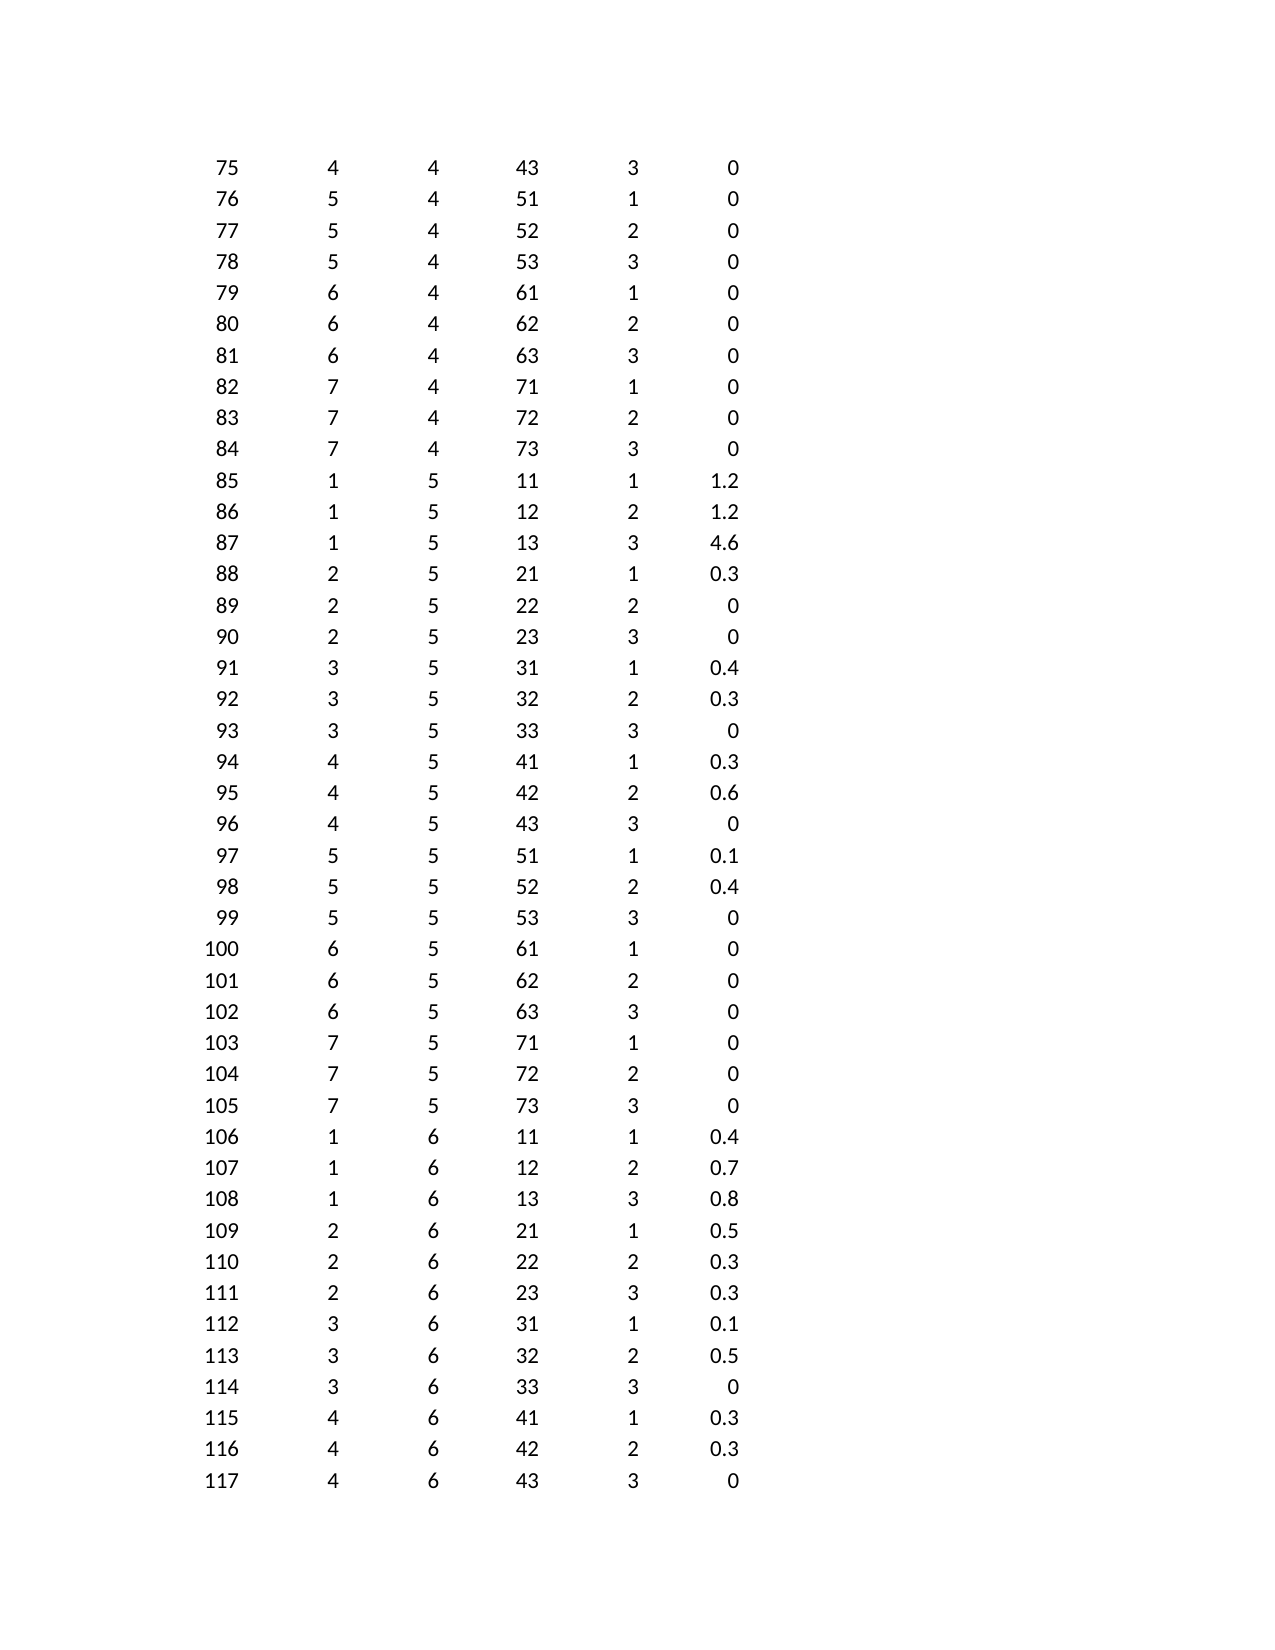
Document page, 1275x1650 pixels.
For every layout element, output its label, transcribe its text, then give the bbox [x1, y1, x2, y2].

table_cell 2 [550, 400, 650, 431]
table_cell 5 [350, 713, 450, 744]
table_cell 2 [550, 681, 650, 712]
table_cell 0 [650, 181, 750, 212]
table_cell 6 [250, 306, 350, 337]
table_cell 43 [450, 806, 550, 837]
table_cell 98 [150, 869, 250, 900]
table_cell 6 [350, 1306, 450, 1337]
table_cell 52 [450, 213, 550, 244]
table_cell 1 [250, 1150, 350, 1181]
table_cell 3 [550, 338, 650, 369]
table_cell 7 [250, 1088, 350, 1119]
table_cell 1 [550, 1213, 650, 1244]
table_cell 3 [550, 1088, 650, 1119]
table_cell 0.1 [650, 1306, 750, 1337]
table_cell 2 [550, 869, 650, 900]
table_cell 2 [550, 494, 650, 525]
table_cell 89 [150, 588, 250, 619]
table_cell 0 [650, 1025, 750, 1056]
table_cell 3 [550, 1181, 650, 1212]
table_cell 0.3 [650, 1244, 750, 1275]
table_cell 6 [350, 1338, 450, 1369]
table_cell 3 [550, 806, 650, 837]
table_cell 73 [450, 431, 550, 462]
table_cell 6 [250, 275, 350, 306]
table_cell 1 [250, 494, 350, 525]
table_cell 0 [650, 713, 750, 744]
table_cell 0.3 [650, 1431, 750, 1462]
table_cell 31 [450, 1306, 550, 1337]
table_cell 92 [150, 681, 250, 712]
table_cell 0.3 [650, 1275, 750, 1306]
table_cell 3 [550, 619, 650, 650]
table_cell 21 [450, 556, 550, 587]
table_cell 0 [650, 400, 750, 431]
table_cell 4 [250, 775, 350, 806]
table_cell 4 [350, 400, 450, 431]
table_cell 7 [250, 369, 350, 400]
table_cell 6 [250, 963, 350, 994]
table_cell 41 [450, 1400, 550, 1431]
table_cell 6 [250, 931, 350, 962]
table_cell 5 [250, 181, 350, 212]
table_cell 2 [550, 213, 650, 244]
table_cell 0 [650, 244, 750, 275]
table_cell 5 [350, 900, 450, 931]
table_cell 0.5 [650, 1213, 750, 1244]
table_cell 0 [650, 619, 750, 650]
table_cell 3 [550, 713, 650, 744]
table_cell 63 [450, 338, 550, 369]
table_cell 13 [450, 525, 550, 556]
table_cell 3 [550, 900, 650, 931]
table_cell 0 [650, 431, 750, 462]
table_cell 87 [150, 525, 250, 556]
table_cell 1.2 [650, 463, 750, 494]
table_cell 6 [350, 1431, 450, 1462]
table_cell 84 [150, 431, 250, 462]
table_cell 0 [650, 1056, 750, 1087]
table_cell 0.3 [650, 744, 750, 775]
table_cell 96 [150, 806, 250, 837]
table_cell 41 [450, 744, 550, 775]
table_cell 101 [150, 963, 250, 994]
table_cell 2 [550, 775, 650, 806]
table_cell 1 [550, 650, 650, 681]
table_cell 5 [350, 994, 450, 1025]
table_cell 13 [450, 1181, 550, 1212]
table_cell 43 [450, 150, 550, 181]
table_cell 2 [250, 1244, 350, 1275]
table_cell 4 [350, 275, 450, 306]
table_cell 116 [150, 1431, 250, 1462]
table_cell 109 [150, 1213, 250, 1244]
table_cell 2 [550, 1431, 650, 1462]
table_cell 2 [550, 1056, 650, 1087]
table_cell 1 [550, 1025, 650, 1056]
table_cell 72 [450, 1056, 550, 1087]
table_cell 1 [550, 1119, 650, 1150]
table_cell 0 [650, 306, 750, 337]
table_cell 4 [250, 1400, 350, 1431]
table_cell 7 [250, 1056, 350, 1087]
table_cell 0 [650, 150, 750, 181]
table_cell 0 [650, 275, 750, 306]
table_cell 102 [150, 994, 250, 1025]
table_cell 5 [350, 556, 450, 587]
table_cell 2 [550, 963, 650, 994]
table_cell 0.4 [650, 650, 750, 681]
table_cell 106 [150, 1119, 250, 1150]
table_cell 63 [450, 994, 550, 1025]
table_cell 114 [150, 1369, 250, 1400]
table_cell 2 [250, 619, 350, 650]
table_cell 2 [550, 588, 650, 619]
table_cell 5 [350, 463, 450, 494]
table_cell 75 [150, 150, 250, 181]
table_cell 94 [150, 744, 250, 775]
table_cell 1 [250, 463, 350, 494]
table_cell 0.7 [650, 1150, 750, 1181]
table_cell 0 [650, 588, 750, 619]
table_cell 3 [550, 1463, 650, 1494]
table_cell 79 [150, 275, 250, 306]
table_cell 12 [450, 1150, 550, 1181]
table_cell 5 [350, 806, 450, 837]
table_cell 42 [450, 1431, 550, 1462]
table_cell 62 [450, 963, 550, 994]
table_cell 3 [250, 1338, 350, 1369]
table_cell 5 [350, 1056, 450, 1087]
table_cell 0.4 [650, 1119, 750, 1150]
table_cell 5 [350, 619, 450, 650]
table_cell 31 [450, 650, 550, 681]
table_cell 0 [650, 931, 750, 962]
table_cell 2 [550, 306, 650, 337]
table_cell 1 [550, 275, 650, 306]
table_cell 82 [150, 369, 250, 400]
table_cell 76 [150, 181, 250, 212]
table_cell 0.3 [650, 1400, 750, 1431]
table_cell 1 [550, 1400, 650, 1431]
table_cell 1 [250, 1181, 350, 1212]
table_cell 1 [550, 463, 650, 494]
table_cell 62 [450, 306, 550, 337]
table_cell 6 [350, 1119, 450, 1150]
table_cell 71 [450, 369, 550, 400]
table_cell 53 [450, 244, 550, 275]
table_cell 43 [450, 1463, 550, 1494]
table_cell 52 [450, 869, 550, 900]
table_cell 0 [650, 1369, 750, 1400]
table_cell 5 [350, 525, 450, 556]
table_cell 6 [250, 338, 350, 369]
table_cell 107 [150, 1150, 250, 1181]
table_cell 115 [150, 1400, 250, 1431]
table_cell 32 [450, 681, 550, 712]
table_cell 2 [250, 588, 350, 619]
table_cell 6 [350, 1213, 450, 1244]
table_cell 77 [150, 213, 250, 244]
table_cell 5 [350, 650, 450, 681]
table_cell 3 [250, 1369, 350, 1400]
table_cell 0 [650, 1088, 750, 1119]
table_cell 0.5 [650, 1338, 750, 1369]
table_cell 33 [450, 713, 550, 744]
table_cell 113 [150, 1338, 250, 1369]
table_cell 0 [650, 369, 750, 400]
table_cell 22 [450, 1244, 550, 1275]
table_cell 7 [250, 400, 350, 431]
table_cell 99 [150, 900, 250, 931]
table_cell 42 [450, 775, 550, 806]
table_cell 3 [250, 1306, 350, 1337]
table_cell 4 [250, 150, 350, 181]
table_cell 6 [250, 994, 350, 1025]
table_cell 3 [550, 1275, 650, 1306]
table_cell 3 [250, 650, 350, 681]
table_cell 0 [650, 338, 750, 369]
table_cell 4 [350, 213, 450, 244]
table_cell 1 [550, 369, 650, 400]
table_cell 0.6 [650, 775, 750, 806]
table_cell 103 [150, 1025, 250, 1056]
table_cell 93 [150, 713, 250, 744]
table_cell 4 [350, 181, 450, 212]
table_cell 4 [350, 431, 450, 462]
table_cell 3 [550, 244, 650, 275]
table_cell 3 [550, 431, 650, 462]
table_cell 3 [250, 681, 350, 712]
table_cell 105 [150, 1088, 250, 1119]
table_cell 21 [450, 1213, 550, 1244]
table_cell 3 [550, 150, 650, 181]
table_cell 11 [450, 463, 550, 494]
table_cell 5 [250, 244, 350, 275]
table_cell 5 [350, 1025, 450, 1056]
table_cell 5 [250, 213, 350, 244]
table_cell 0 [650, 213, 750, 244]
table_cell 85 [150, 463, 250, 494]
table_cell 4.6 [650, 525, 750, 556]
table_cell 90 [150, 619, 250, 650]
table_cell 3 [250, 713, 350, 744]
table_cell 1 [550, 838, 650, 869]
table_cell 1 [550, 556, 650, 587]
table_cell 95 [150, 775, 250, 806]
table_cell 88 [150, 556, 250, 587]
table_cell 117 [150, 1463, 250, 1494]
table_cell 100 [150, 931, 250, 962]
table_cell 5 [250, 869, 350, 900]
table_cell 5 [350, 963, 450, 994]
table_cell 83 [150, 400, 250, 431]
table_cell 5 [350, 1088, 450, 1119]
table_cell 5 [250, 900, 350, 931]
table_cell 2 [550, 1150, 650, 1181]
table_cell 5 [250, 838, 350, 869]
table_cell 0 [650, 806, 750, 837]
table_cell 110 [150, 1244, 250, 1275]
table_cell 4 [250, 1463, 350, 1494]
table_cell 0 [650, 900, 750, 931]
table_cell 1 [550, 931, 650, 962]
table_cell 51 [450, 838, 550, 869]
table_cell 0 [650, 994, 750, 1025]
table_cell 61 [450, 931, 550, 962]
table_cell 5 [350, 931, 450, 962]
table_cell 5 [350, 838, 450, 869]
table_cell 1 [250, 525, 350, 556]
table_cell 91 [150, 650, 250, 681]
table_cell 4 [350, 150, 450, 181]
table_cell 5 [350, 775, 450, 806]
table_cell 23 [450, 619, 550, 650]
table_cell 5 [350, 869, 450, 900]
table_cell 0.1 [650, 838, 750, 869]
table_cell 7 [250, 431, 350, 462]
table_cell 6 [350, 1244, 450, 1275]
table_cell 51 [450, 181, 550, 212]
table_cell 81 [150, 338, 250, 369]
table_cell 6 [350, 1463, 450, 1494]
table_cell 4 [350, 244, 450, 275]
table_cell 0.3 [650, 681, 750, 712]
table_cell 86 [150, 494, 250, 525]
table_cell 1.2 [650, 494, 750, 525]
table_cell 6 [350, 1275, 450, 1306]
table_cell 80 [150, 306, 250, 337]
table_cell 112 [150, 1306, 250, 1337]
table_cell 3 [550, 525, 650, 556]
table_cell 12 [450, 494, 550, 525]
table_cell 0 [650, 963, 750, 994]
table_cell 4 [250, 1431, 350, 1462]
table_cell 1 [550, 181, 650, 212]
table_cell 4 [350, 306, 450, 337]
table_cell 6 [350, 1150, 450, 1181]
table_cell 6 [350, 1400, 450, 1431]
table_cell 0.8 [650, 1181, 750, 1212]
table_cell 104 [150, 1056, 250, 1087]
table_cell 6 [350, 1369, 450, 1400]
table_cell 5 [350, 681, 450, 712]
table_cell 11 [450, 1119, 550, 1150]
table_cell 111 [150, 1275, 250, 1306]
table_cell 78 [150, 244, 250, 275]
table_cell 2 [250, 1275, 350, 1306]
table_cell 3 [550, 1369, 650, 1400]
table_cell 32 [450, 1338, 550, 1369]
table_cell 1 [550, 1306, 650, 1337]
table_cell 53 [450, 900, 550, 931]
table_cell 3 [550, 994, 650, 1025]
table_cell 4 [250, 806, 350, 837]
table_cell 6 [350, 1181, 450, 1212]
table_cell 1 [250, 1119, 350, 1150]
table_cell 5 [350, 744, 450, 775]
table_cell 5 [350, 494, 450, 525]
table_cell 61 [450, 275, 550, 306]
table_cell 2 [550, 1338, 650, 1369]
table_cell 7 [250, 1025, 350, 1056]
table_cell 72 [450, 400, 550, 431]
table_cell 0.4 [650, 869, 750, 900]
table_cell 4 [350, 338, 450, 369]
table_cell 0 [650, 1463, 750, 1494]
table_cell 5 [350, 588, 450, 619]
table_cell 2 [250, 1213, 350, 1244]
table_cell 22 [450, 588, 550, 619]
table_cell 4 [350, 369, 450, 400]
table_cell 71 [450, 1025, 550, 1056]
table_cell 4 [250, 744, 350, 775]
table_cell 73 [450, 1088, 550, 1119]
table_cell 1 [550, 744, 650, 775]
table_cell 2 [250, 556, 350, 587]
table_cell 0.3 [650, 556, 750, 587]
table_cell 97 [150, 838, 250, 869]
table_cell 108 [150, 1181, 250, 1212]
table_cell 2 [550, 1244, 650, 1275]
table_cell 23 [450, 1275, 550, 1306]
table_cell 33 [450, 1369, 550, 1400]
